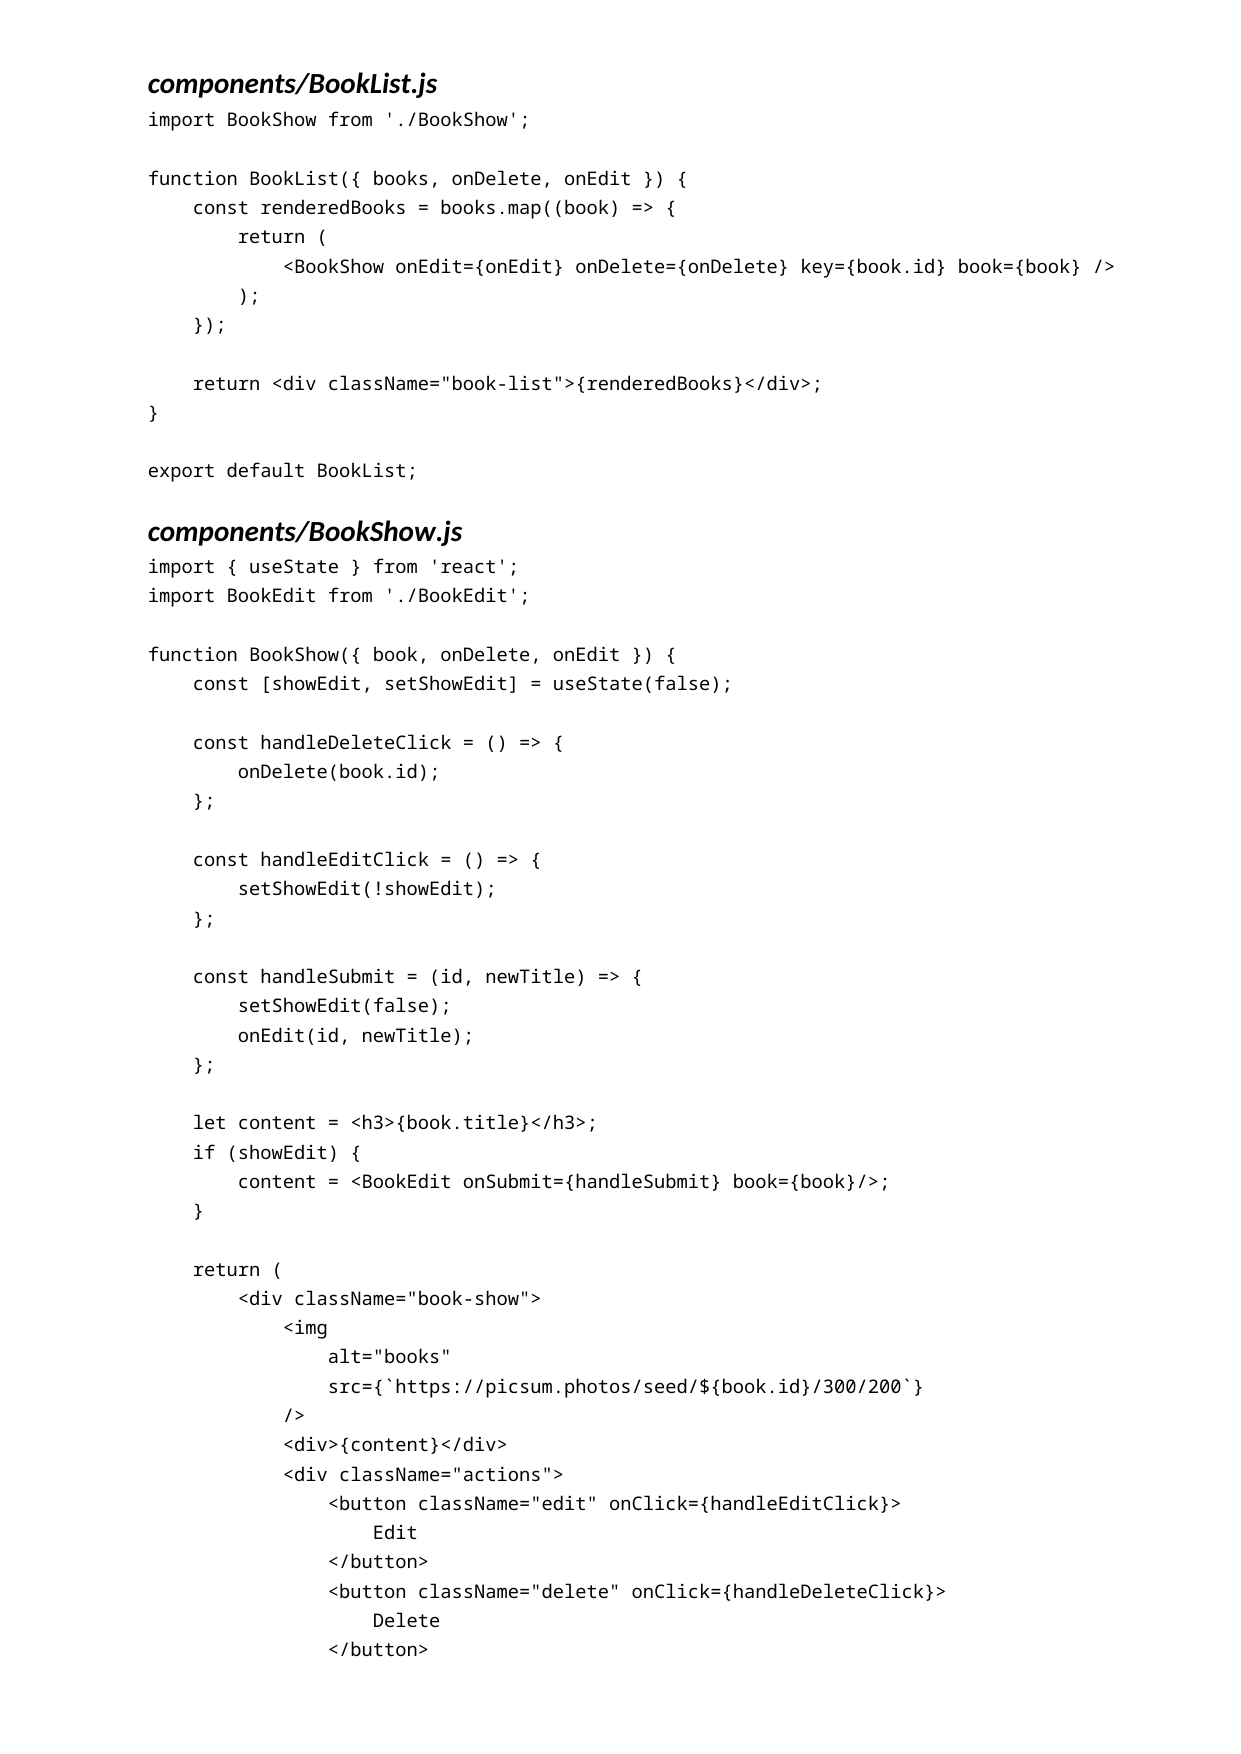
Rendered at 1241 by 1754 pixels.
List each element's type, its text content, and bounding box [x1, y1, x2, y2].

text return ( [148, 224, 1152, 249]
text ); [148, 282, 1152, 308]
text const handleEditClick = () => { [148, 846, 1152, 872]
text onDelete(book.id); [148, 758, 1152, 784]
text setShowEdit(!showEdit); [148, 876, 1152, 901]
text if (showEdit) { [148, 1139, 1152, 1164]
text export default BookList; [148, 458, 1152, 483]
text } [148, 399, 1152, 425]
text <div className="actions"> [148, 1461, 1152, 1486]
text </button> [148, 1637, 1152, 1662]
text import { useState } from 'react'; [148, 553, 1152, 579]
text import BookEdit from './BookEdit'; [148, 583, 1152, 608]
text }; [148, 1051, 1152, 1077]
text <div className="book-show"> [148, 1285, 1152, 1311]
text let content = <h3>{book.title}</h3>; [148, 1110, 1152, 1135]
text Delete [148, 1607, 1152, 1633]
text return ( [148, 1256, 1152, 1282]
text /> [148, 1402, 1152, 1428]
text const handleSubmit = (id, newTitle) => { [148, 963, 1152, 989]
text alt="books" [148, 1344, 1152, 1369]
text const handleDeleteClick = () => { [148, 729, 1152, 755]
text </button> [148, 1549, 1152, 1574]
text <div>{content}</div> [148, 1432, 1152, 1457]
text src={`https://picsum.photos/seed/${book.id}/300/200`} [148, 1373, 1152, 1399]
text <img [148, 1314, 1152, 1340]
text setShowEdit(false); [148, 993, 1152, 1018]
text }; [148, 905, 1152, 930]
text } [148, 1197, 1152, 1223]
text components/BookList.js [148, 66, 1152, 101]
text const renderedBooks = books.map((book) => { [148, 194, 1152, 220]
text }; [148, 788, 1152, 813]
text components/BookShow.js [148, 513, 1152, 548]
text import BookShow from './BookShow'; [148, 107, 1152, 132]
text <button className="edit" onClick={handleEditClick}> [148, 1490, 1152, 1516]
text onEdit(id, newTitle); [148, 1022, 1152, 1047]
text content = <BookEdit onSubmit={handleSubmit} book={book}/>; [148, 1168, 1152, 1194]
text Edit [148, 1519, 1152, 1545]
text <BookShow onEdit={onEdit} onDelete={onDelete} key={book.id} book={book} /> [148, 253, 1152, 278]
text <button className="delete" onClick={handleDeleteClick}> [148, 1578, 1152, 1603]
text return <div className="book-list">{renderedBooks}</div>; [148, 370, 1152, 396]
text function BookShow({ book, onDelete, onEdit }) { [148, 641, 1152, 667]
text function BookList({ books, onDelete, onEdit }) { [148, 165, 1152, 191]
text const [showEdit, setShowEdit] = useState(false); [148, 671, 1152, 696]
text }); [148, 311, 1152, 337]
